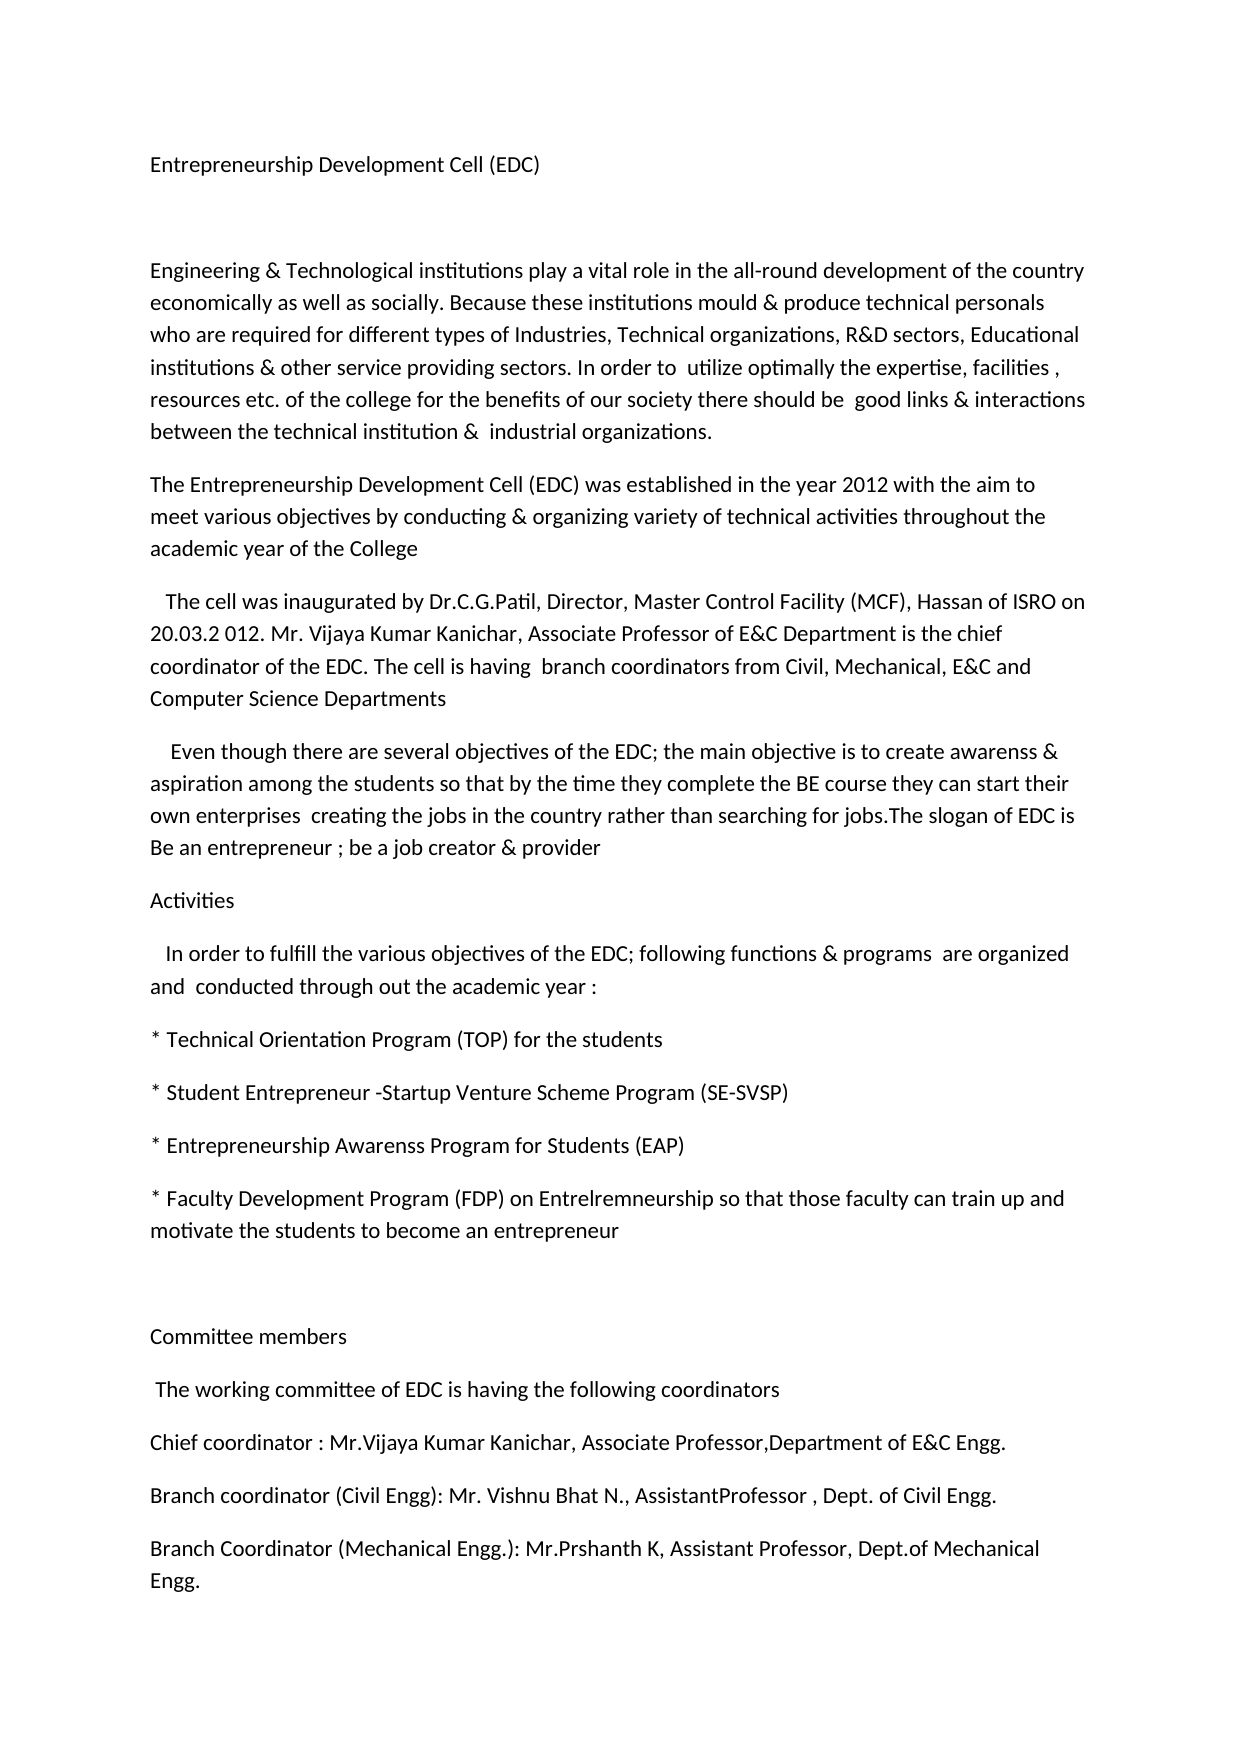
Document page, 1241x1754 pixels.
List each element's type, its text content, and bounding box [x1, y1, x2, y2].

text In order to fulfill the various objectives of the EDC; following functions & programs are organized and conducted through out the academic year : [150, 939, 1090, 1000]
text * Faculty Development Program (FDP) on Entrelremneurship so that those faculty can train up and motivate the students to become an entrepreneur [150, 1184, 1090, 1244]
text * Entrepreneurship Awarenss Program for Students (EAP) [150, 1131, 1090, 1159]
text The Entrepreneurship Development Cell (EDC) was established in the year 2012 with the aim to meet various objectives by conducting & organizing variety of technical activities throughout the academic year of the College [150, 470, 1090, 562]
text The working committee of EDC is having the following coordinators [150, 1375, 1090, 1403]
text Branch Coordinator (Mechanical Engg.): Mr.Prshanth K, Assistant Professor, Dept.of Mechanical Engg. [150, 1534, 1090, 1594]
text * Technical Orientation Program (TOP) for the students [150, 1025, 1090, 1053]
text Entrepreneurship Development Cell (EDC) [150, 150, 1090, 178]
text Engineering & Technological institutions play a vital role in the all-round development of the country economically as well as socially. Because these institutions mould & produce technical personals who are required for different types of Industries, Technical organizations, R&D sectors, Educational institutions & other service providing sectors. In order to utilize optimally the expertise, facilities , resources etc. of the college for the benefits of our society there should be good links & interactions between the technical institution & industrial organizations. [150, 256, 1090, 445]
text Committee members [150, 1322, 1090, 1350]
text The cell was inaugurated by Dr.C.G.Patil, Director, Master Control Facility (MCF), Hassan of ISRO on 20.03.2 012. Mr. Vijaya Kumar Kanichar, Associate Professor of E&C Department is the chief coordinator of the EDC. The cell is having branch coordinators from Civil, Mechanical, E&C and Computer Science Departments [150, 587, 1090, 712]
text Even though there are several objectives of the EDC; the main objective is to create awarenss & aspiration among the students so that by the time they complete the BE course they can start their own enterprises creating the jobs in the country rather than searching for jobs.The slogan of EDC is Be an entrepreneur ; be a job creator & provider [150, 737, 1090, 862]
text * Student Entrepreneur -Startup Venture Scheme Program (SE-SVSP) [150, 1078, 1090, 1106]
text Chief coordinator : Mr.Vijaya Kumar Kanichar, Associate Professor,Department of E&C Engg. [150, 1428, 1090, 1456]
text Branch coordinator (Civil Engg): Mr. Vishnu Bhat N., AssistantProfessor , Dept. of Civil Engg. [150, 1481, 1090, 1509]
text Activities [150, 887, 1090, 914]
